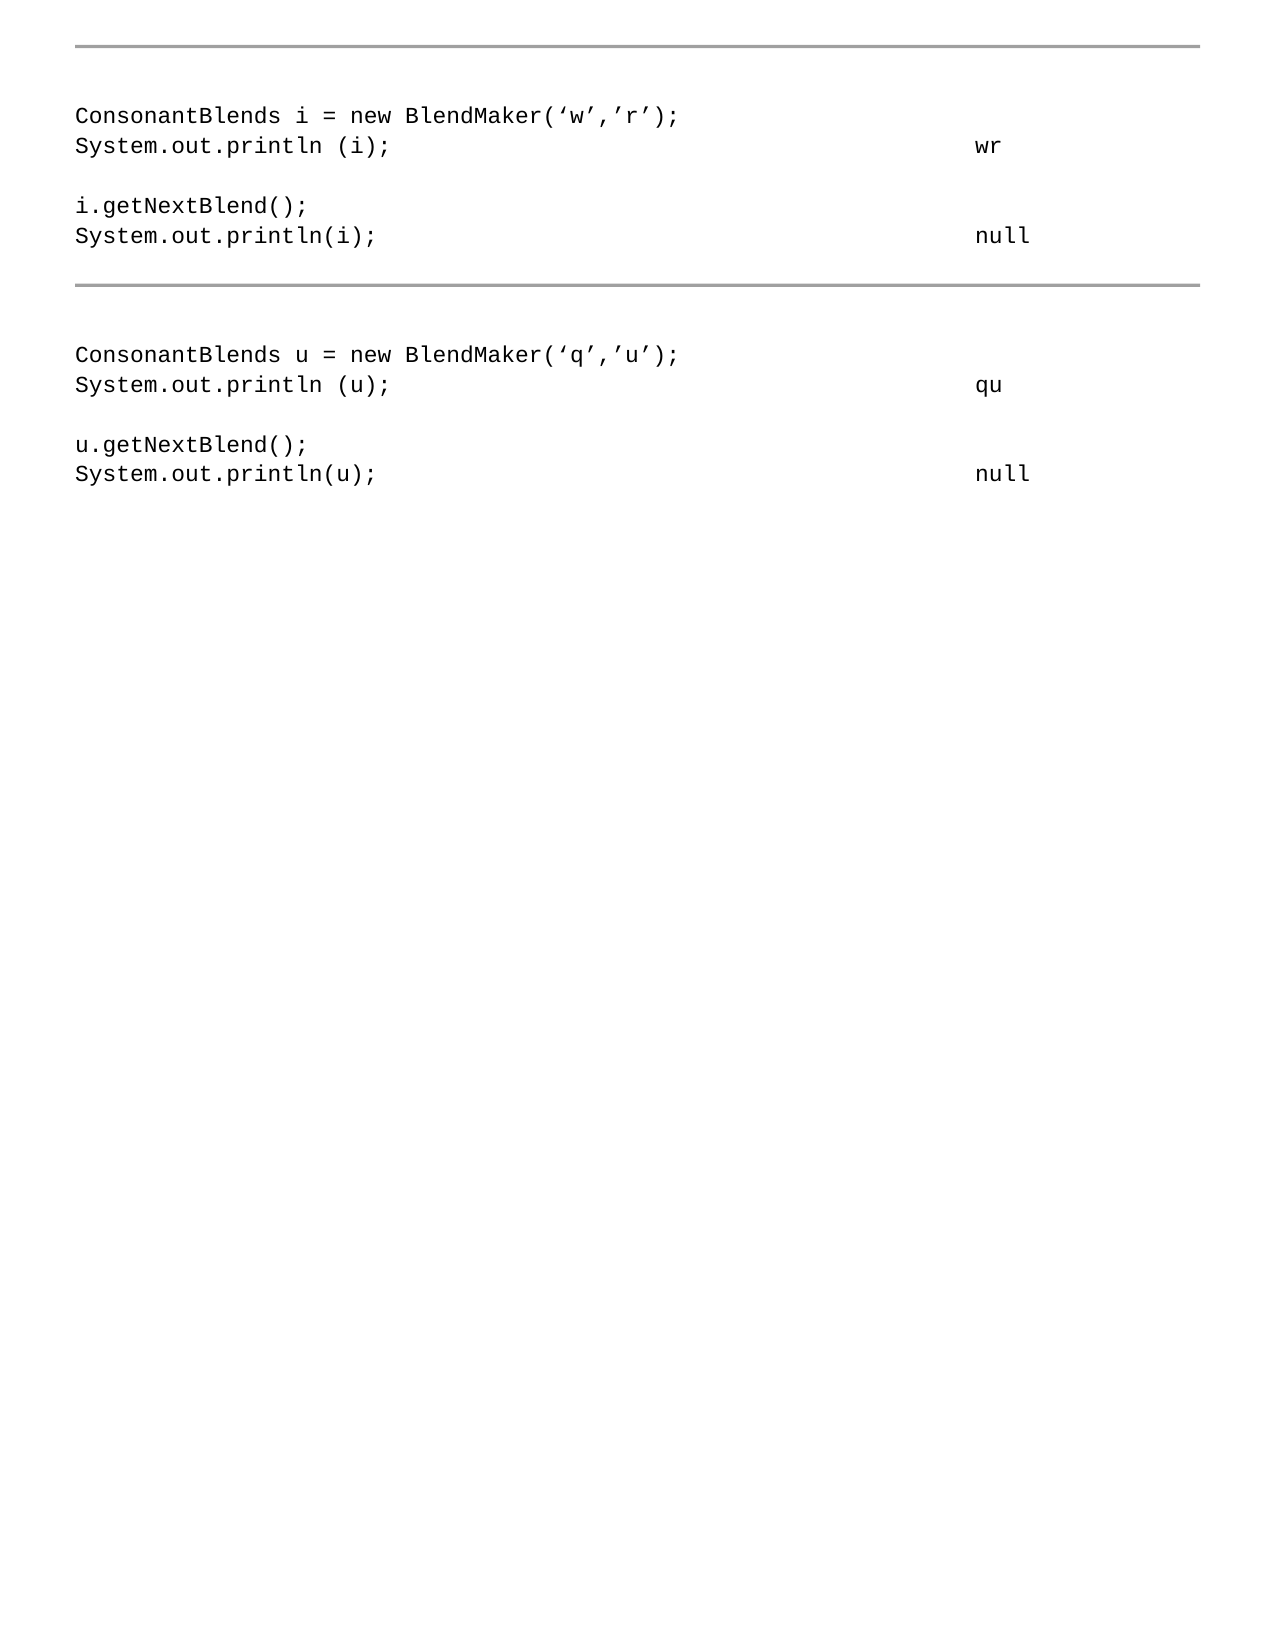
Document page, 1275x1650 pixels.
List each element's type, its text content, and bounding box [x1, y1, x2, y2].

text i.getNextBlend(); [75, 194, 1200, 220]
text System.out.println (u); qu [75, 373, 1200, 399]
text ConsonantBlends i = new BlendMaker(‘w’,’r’); [75, 105, 1200, 131]
text System.out.println(i); null [75, 224, 1200, 250]
text u.getNextBlend(); [75, 433, 1200, 459]
text System.out.println (i); wr [75, 135, 1200, 161]
text System.out.println(u); null [75, 463, 1200, 489]
text ConsonantBlends u = new BlendMaker(‘q’,’u’); [75, 344, 1200, 369]
